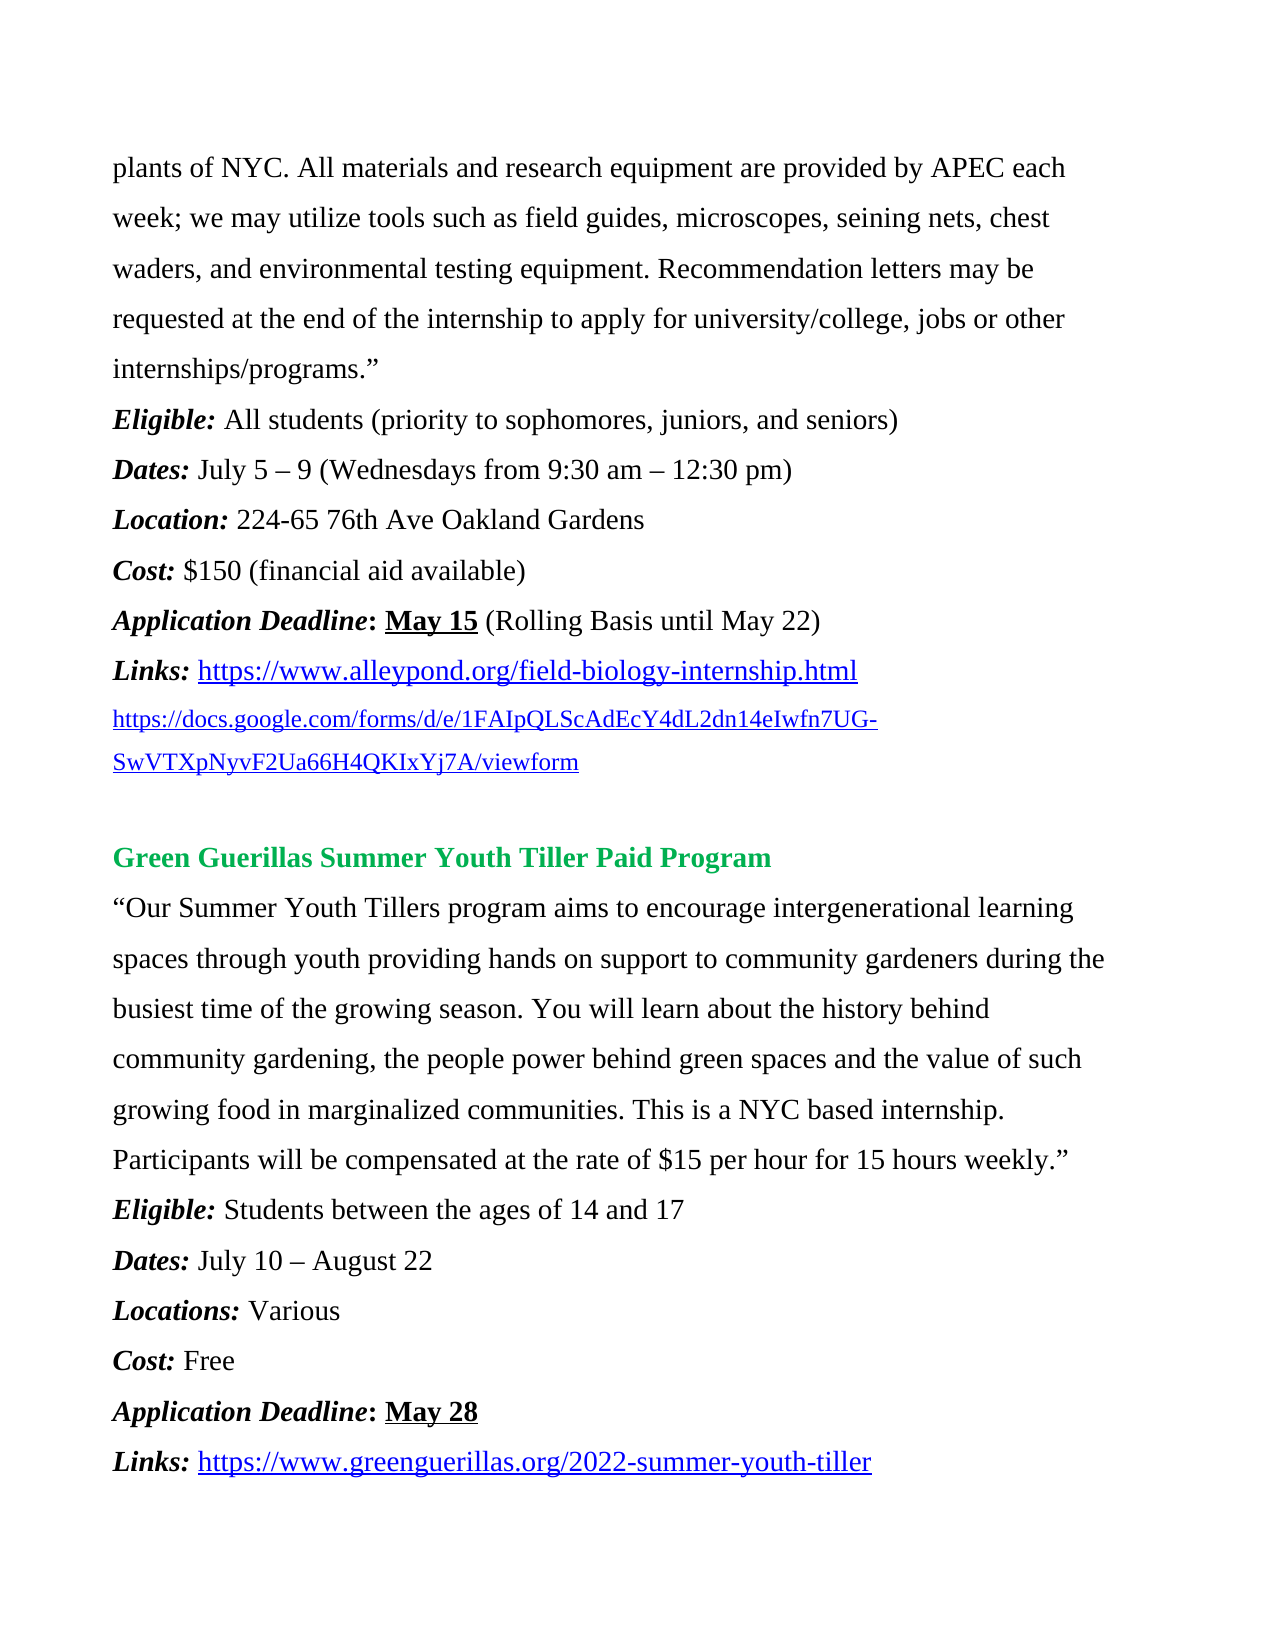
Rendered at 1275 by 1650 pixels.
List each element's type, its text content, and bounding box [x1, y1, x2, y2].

text Cost: $150 (financial aid available) [112, 553, 1125, 586]
text Locations: Various [112, 1293, 1125, 1327]
text Application Deadline: May 28 [112, 1394, 1125, 1427]
text Eligible: Students between the ages of 14 and 17 [112, 1192, 1125, 1226]
text Location: 224-65 76th Ave Oakland Gardens [112, 502, 1125, 536]
text Green Guerillas Summer Youth Tiller Paid Program [112, 840, 1125, 874]
text Dates: July 5 – 9 (Wednesdays from 9:30 am – 12:30 pm) [112, 452, 1125, 486]
text Dates: July 10 – August 22 [112, 1243, 1125, 1276]
text Links: https://www.alleypond.org/field-biology-internship.html [112, 653, 1125, 687]
text https://docs.google.com/forms/d/e/1FAIpQLScAdEcY4dL2dn14eIwfn7UG-SwVTXpNyvF2Ua66H4QKIxYj7A/viewform [112, 704, 1125, 776]
text Cost: Free [112, 1343, 1125, 1377]
text Application Deadline: May 15 (Rolling Basis until May 22) [112, 603, 1125, 637]
text Eligible: All students (priority to sophomores, juniors, and seniors) [112, 402, 1125, 435]
text Links: https://www.greenguerillas.org/2022-summer-youth-tiller [112, 1444, 1125, 1477]
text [112, 150, 1125, 385]
text “Our Summer Youth Tillers program aims to encourage intergenerational learning spaces through youth providing hands on support to community gardeners during the busiest time of the growing season. You will learn about the history behind community gardening, the people power behind green spaces and the value of such growing food in marginalized communities. This is a NYC based internship. Participants will be compensated at the rate of $15 per hour for 15 hours weekly.” [112, 891, 1125, 1176]
